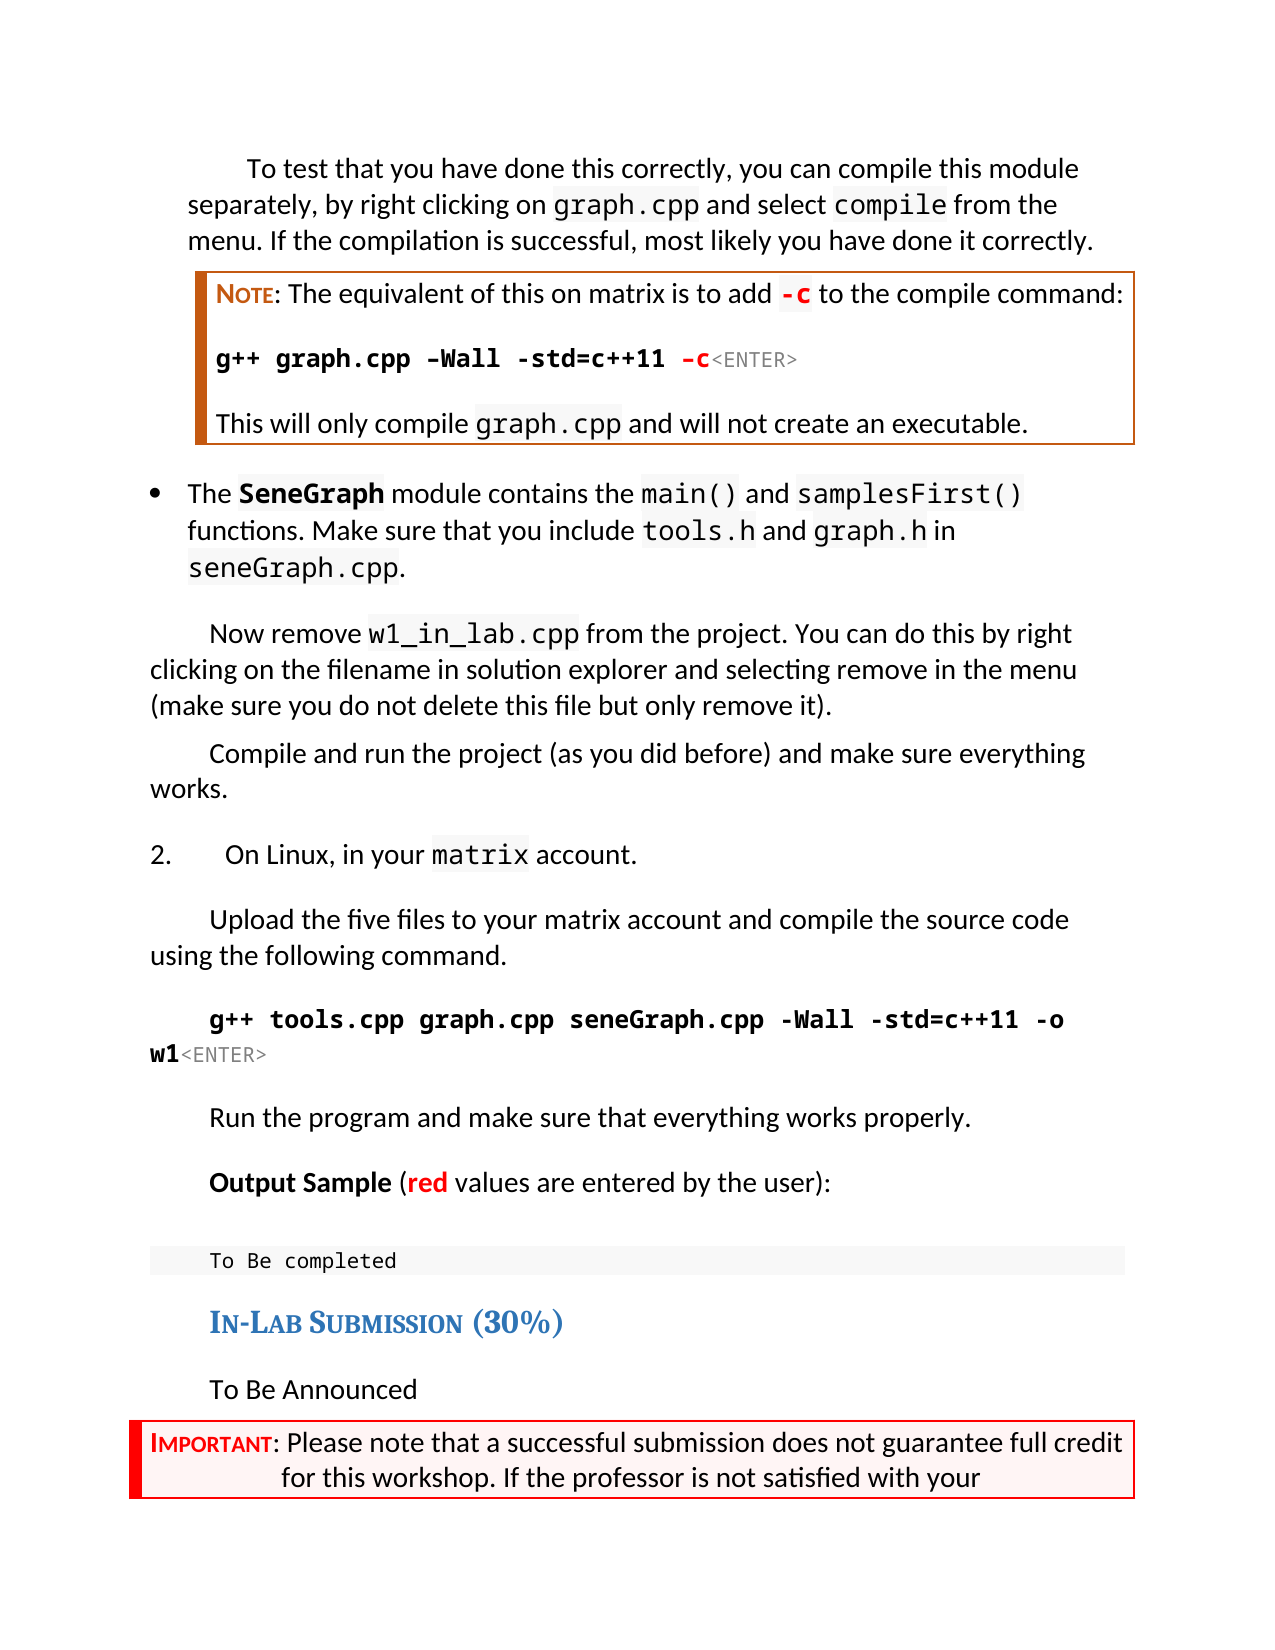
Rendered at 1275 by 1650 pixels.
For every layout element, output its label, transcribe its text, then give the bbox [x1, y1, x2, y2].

text Compile and run the project (as you did before) and make sure everything works. [150, 735, 1125, 806]
text g++ graph.cpp –Wall -std=c++11 –c<ENTER> [207, 337, 1133, 375]
text To test that you have done this correctly, you can compile this module separately, by right clicking on graph.cpp and select compile from the menu. If the compilation is successful, most likely you have done it correctly. [187, 150, 1125, 258]
text Now remove w1_in_lab.cpp from the project. You can do this by right clicking on the filename in solution explorer and selecting remove in the menu (make sure you do not delete this file but only remove it). [150, 614, 1125, 722]
text To Be completed [150, 1246, 1125, 1275]
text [142, 1422, 1133, 1497]
list On Linux, in your matrix account. [150, 835, 432, 872]
text This will only compile graph.cpp and will not create an executable. [207, 400, 1133, 443]
text Output Sample (red values are entered by the user): [150, 1164, 1125, 1199]
text To Be Announced [150, 1371, 1125, 1407]
text Upload the five files to your matrix account and compile the source code using the following command. [150, 901, 1125, 972]
subtitle In-Lab Submission (30%) [150, 1304, 1125, 1342]
list On Linux, in your matrix account. [529, 835, 1125, 872]
text Note: The equivalent of this on matrix is to add -c to the compile command: [207, 273, 1133, 312]
text g++ tools.cpp graph.cpp seneGraph.cpp -Wall -std=c++11 -o w1<ENTER> [150, 1002, 1125, 1070]
text Run the program and make sure that everything works properly. [150, 1099, 1125, 1134]
list The SeneGraph module contains the main() and samplesFirst() functions. Make sure that you include tools.h and graph.h in seneGraph.cpp. [150, 474, 1125, 585]
